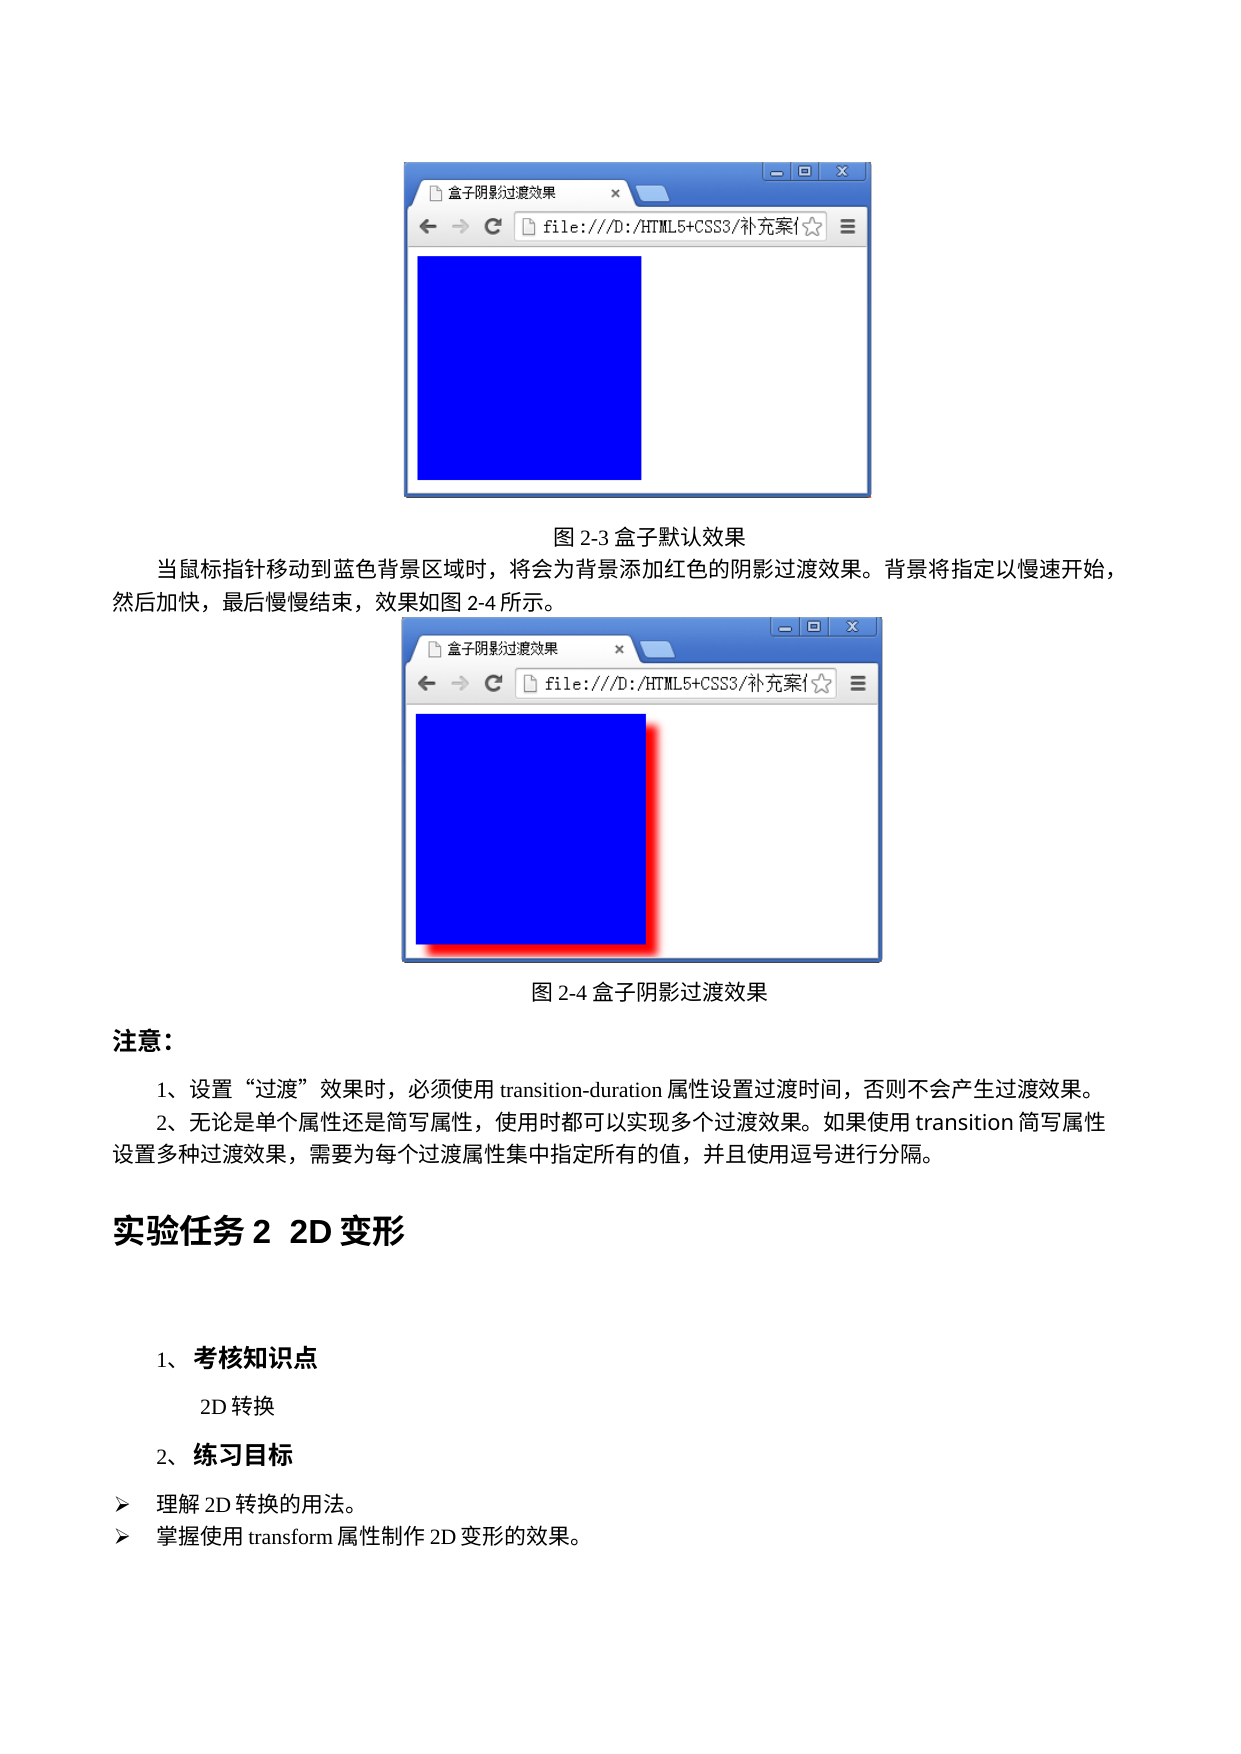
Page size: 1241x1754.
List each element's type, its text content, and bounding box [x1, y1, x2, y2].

list 练习目标 [156, 1421, 1128, 1486]
text 1、设置“过渡”效果时，必须使用transition-duration属性设置过渡时间，否则不会产生过渡效果。 [112, 1072, 1128, 1104]
text 2、无论是单个属性还是简写属性，使用时都可以实现多个过渡效果。如果使用transition简写属性设置多种过渡效果，需要为每个过渡属性集中指定所有的值，并且使用逗号进行分隔。 [112, 1104, 1128, 1169]
list 掌握使用transform属性制作2D变形的效果。 [112, 1519, 1128, 1551]
text 注意： [112, 1007, 1128, 1072]
list 图2-4 盒子阴影过渡效果 [172, 974, 1128, 1007]
list 考核知识点 [156, 1324, 1128, 1389]
list 理解2D转换的用法。 [112, 1486, 1128, 1519]
text 2D转换 [112, 1389, 1128, 1421]
subtitle 实验任务2 2D变形 [112, 1197, 1128, 1262]
list 图2-3 盒子默认效果 [172, 519, 1128, 552]
picture [403, 162, 872, 498]
picture [401, 617, 883, 963]
text 当鼠标指针移动到蓝色背景区域时，将会为背景添加红色的阴影过渡效果。背景将指定以慢速开始，然后加快，最后慢慢结束，效果如图2-4所示。 [112, 552, 1128, 617]
